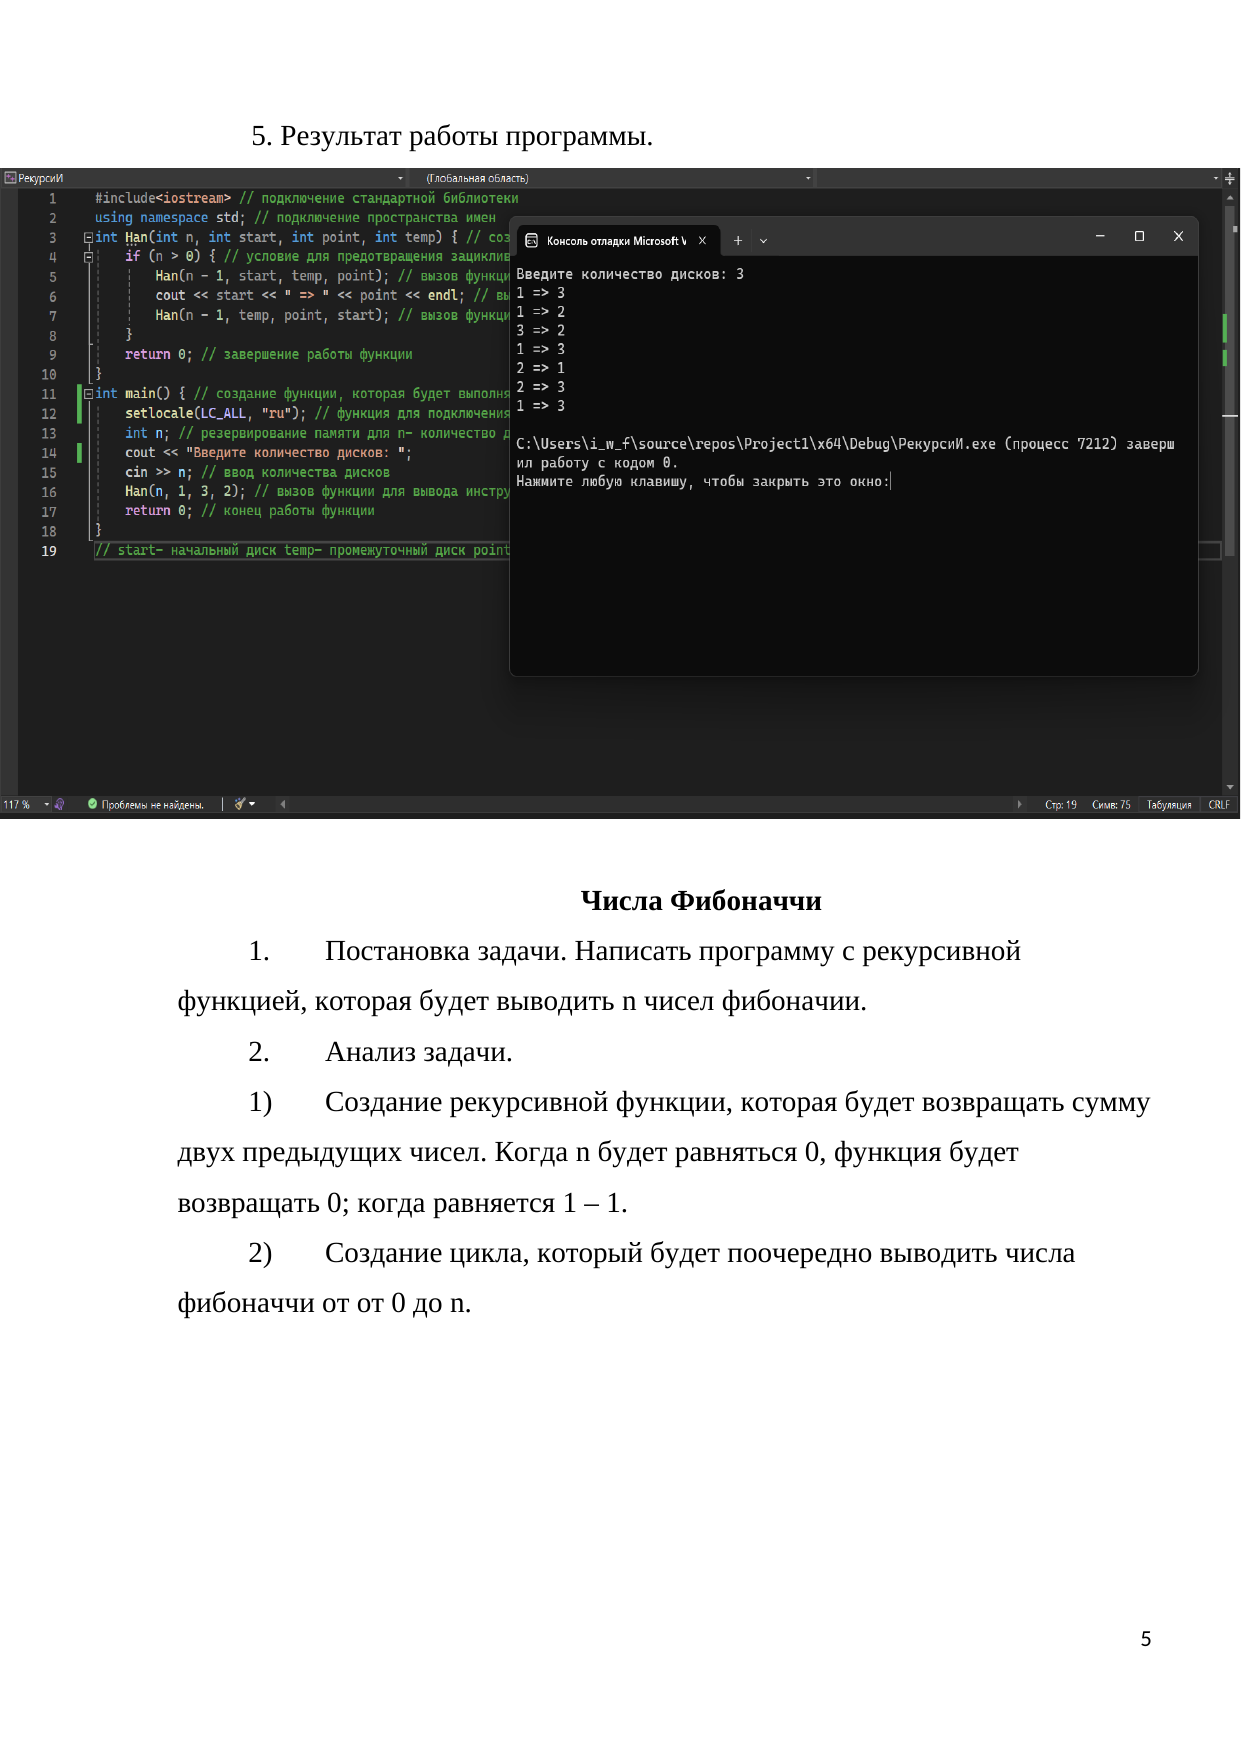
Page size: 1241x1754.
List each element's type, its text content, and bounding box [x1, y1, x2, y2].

picture [0, 168, 1241, 819]
list Создание цикла, который будет поочередно выводить числа фибоначчи от от 0 до n. [177, 1235, 1152, 1319]
list Постановка задачи. Написать программу с рекурсивной функцией, которая будет выводить n чисел фибоначии. [177, 933, 1152, 1017]
list Анализ задачи. [177, 1034, 1152, 1067]
text Числа Фибоначчи [177, 883, 1152, 916]
text 5. Результат работы программы. [177, 118, 1152, 152]
list Создание рекурсивной функции, которая будет возвращать сумму двух предыдущих чисел. Когда n будет равняться 0, функция будет возвращать 0; когда равняется 1 – 1. [177, 1084, 1152, 1218]
